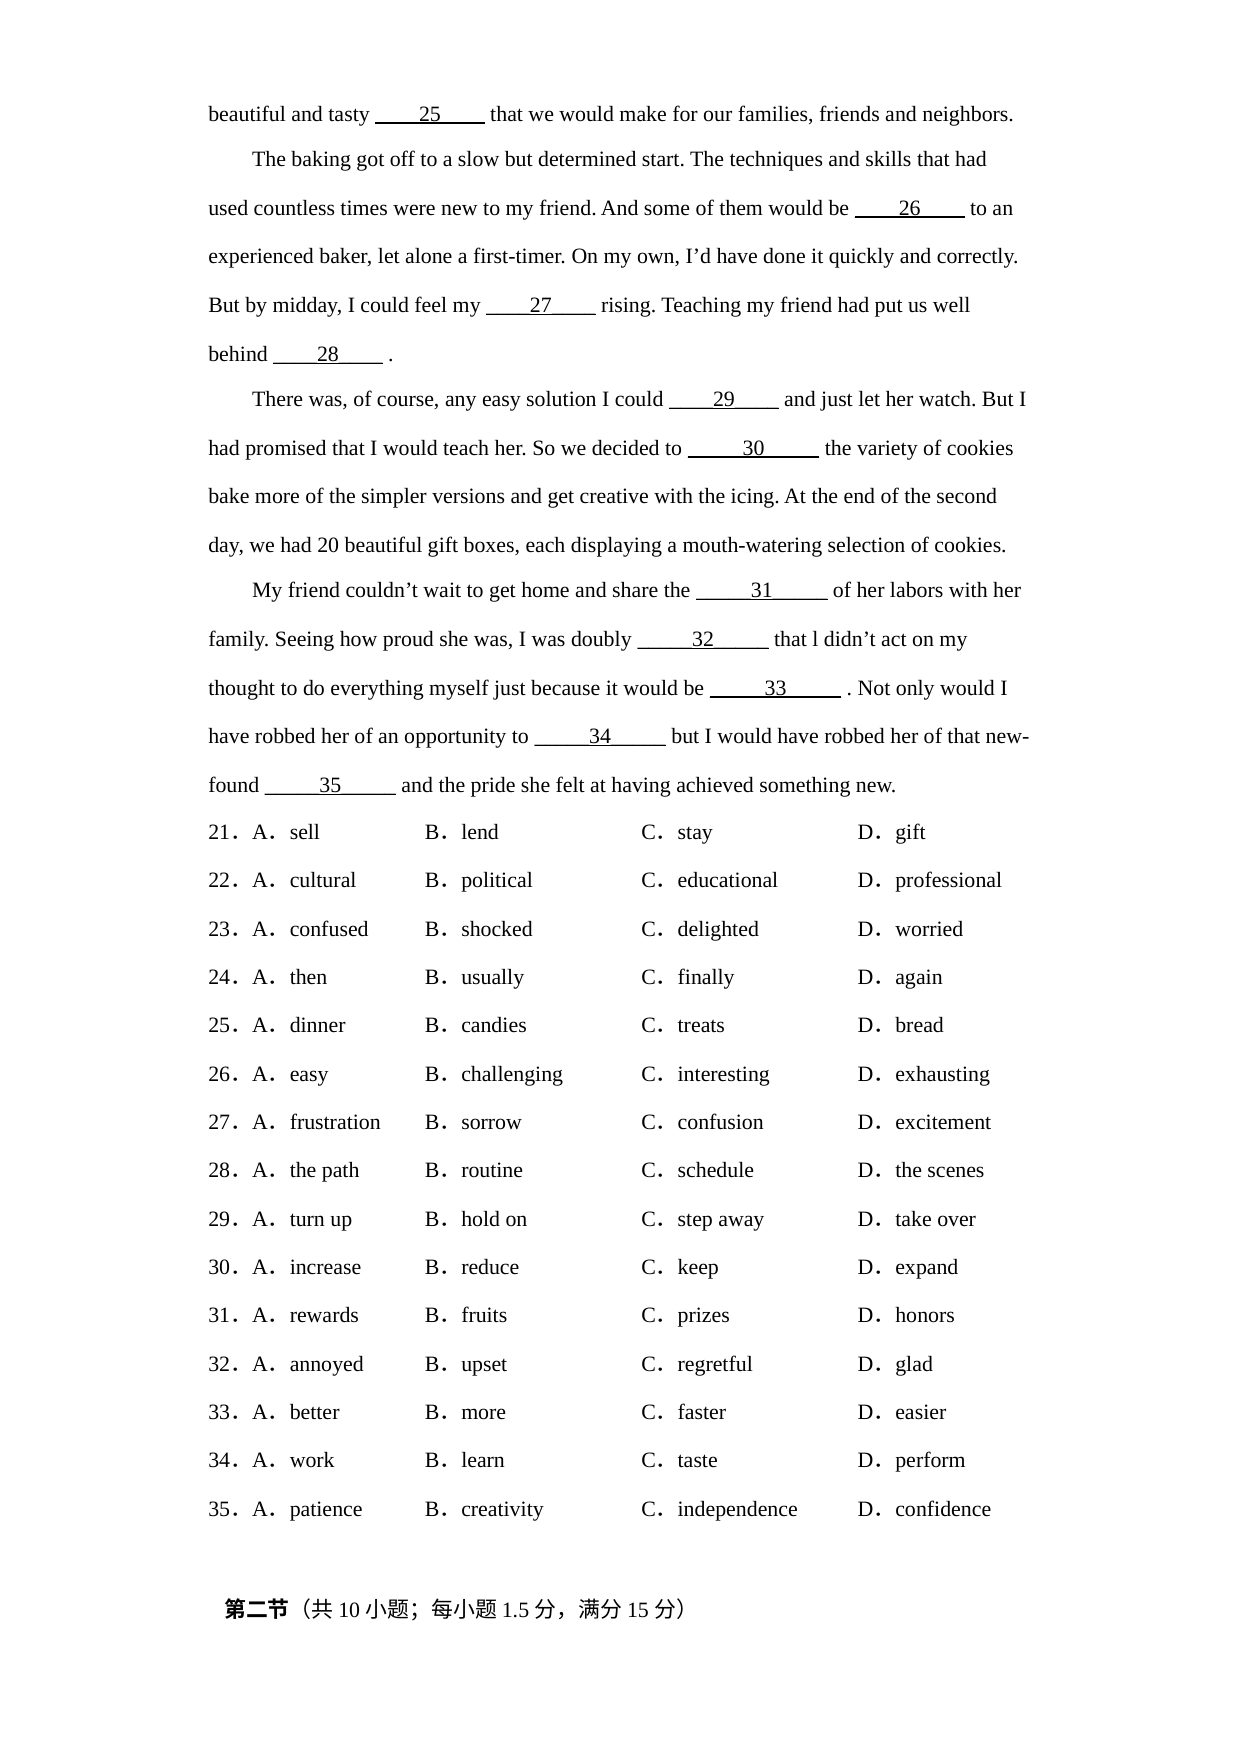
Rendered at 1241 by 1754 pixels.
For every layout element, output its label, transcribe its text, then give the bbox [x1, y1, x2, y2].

text There was, of course, any easy solution I could ____29____ and just let her watch. But I had promised that I would teach her. So we decided to _____30_____ the variety of cookies bake more of the simpler versions and get creative with the icing. At the end of the second day, we had 20 beautiful gift boxes, each displaying a mouth-watering selection of cookies. [208, 382, 1032, 561]
text 第二节（共 10 小题；每小题 1.5 分，满分 15 分） [224, 1591, 1032, 1624]
text 32．A．annoyed B．upset C．regretful D．glad [208, 1345, 1032, 1378]
text 21．A．sell B．lend C．stay D．gift [208, 814, 1032, 846]
text 33．A．better B．more C．faster D．easier [208, 1394, 1032, 1426]
text The baking got off to a slow but determined start. The techniques and skills that had used countless times were new to my friend. And some of them would be ____26____ to an experienced baker, let alone a first-timer. On my own, I’d have done it quickly and correctly. But by midday, I could feel my ____27____ rising. Teaching my friend had put us well behind ____28____ . [208, 142, 1032, 369]
text 34．A．work B．learn C．taste D．perform [208, 1442, 1032, 1474]
text 25．A．dinner B．candies C．treats D．bread [208, 1007, 1032, 1039]
text 26．A．easy B．challenging C．interesting D．exhausting [208, 1055, 1032, 1088]
text 35．A．patience B．creativity C．independence D．confidence [208, 1490, 1032, 1523]
text My friend couldn’t wait to get home and share the _____31_____ of her labors with her family. Seeing how proud she was, I was doubly _____32_____ that l didn’t act on my thought to do everything myself just because it would be _____33_____ . Not only would I have robbed her of an opportunity to _____34_____ but I would have robbed her of that new-found _____35_____ and the pride she felt at having achieved something new. [208, 573, 1032, 801]
text 30．A．increase B．reduce C．keep D．expand [208, 1249, 1032, 1281]
text 22．A．cultural B．political C．educational D．professional [208, 862, 1032, 894]
text 27．A．frustration B．sorrow C．confusion D．excitement [208, 1104, 1032, 1136]
text 28．A．the path B．routine C．schedule D．the scenes [208, 1152, 1032, 1184]
text 29．A．turn up B．hold on C．step away D．take over [208, 1200, 1032, 1233]
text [208, 97, 1032, 129]
text 23．A．confused B．shocked C．delighted D．worried [208, 910, 1032, 943]
text 31．A．rewards B．fruits C．prizes D．honors [208, 1297, 1032, 1329]
text 24．A．then B．usually C．finally D．again [208, 959, 1032, 991]
